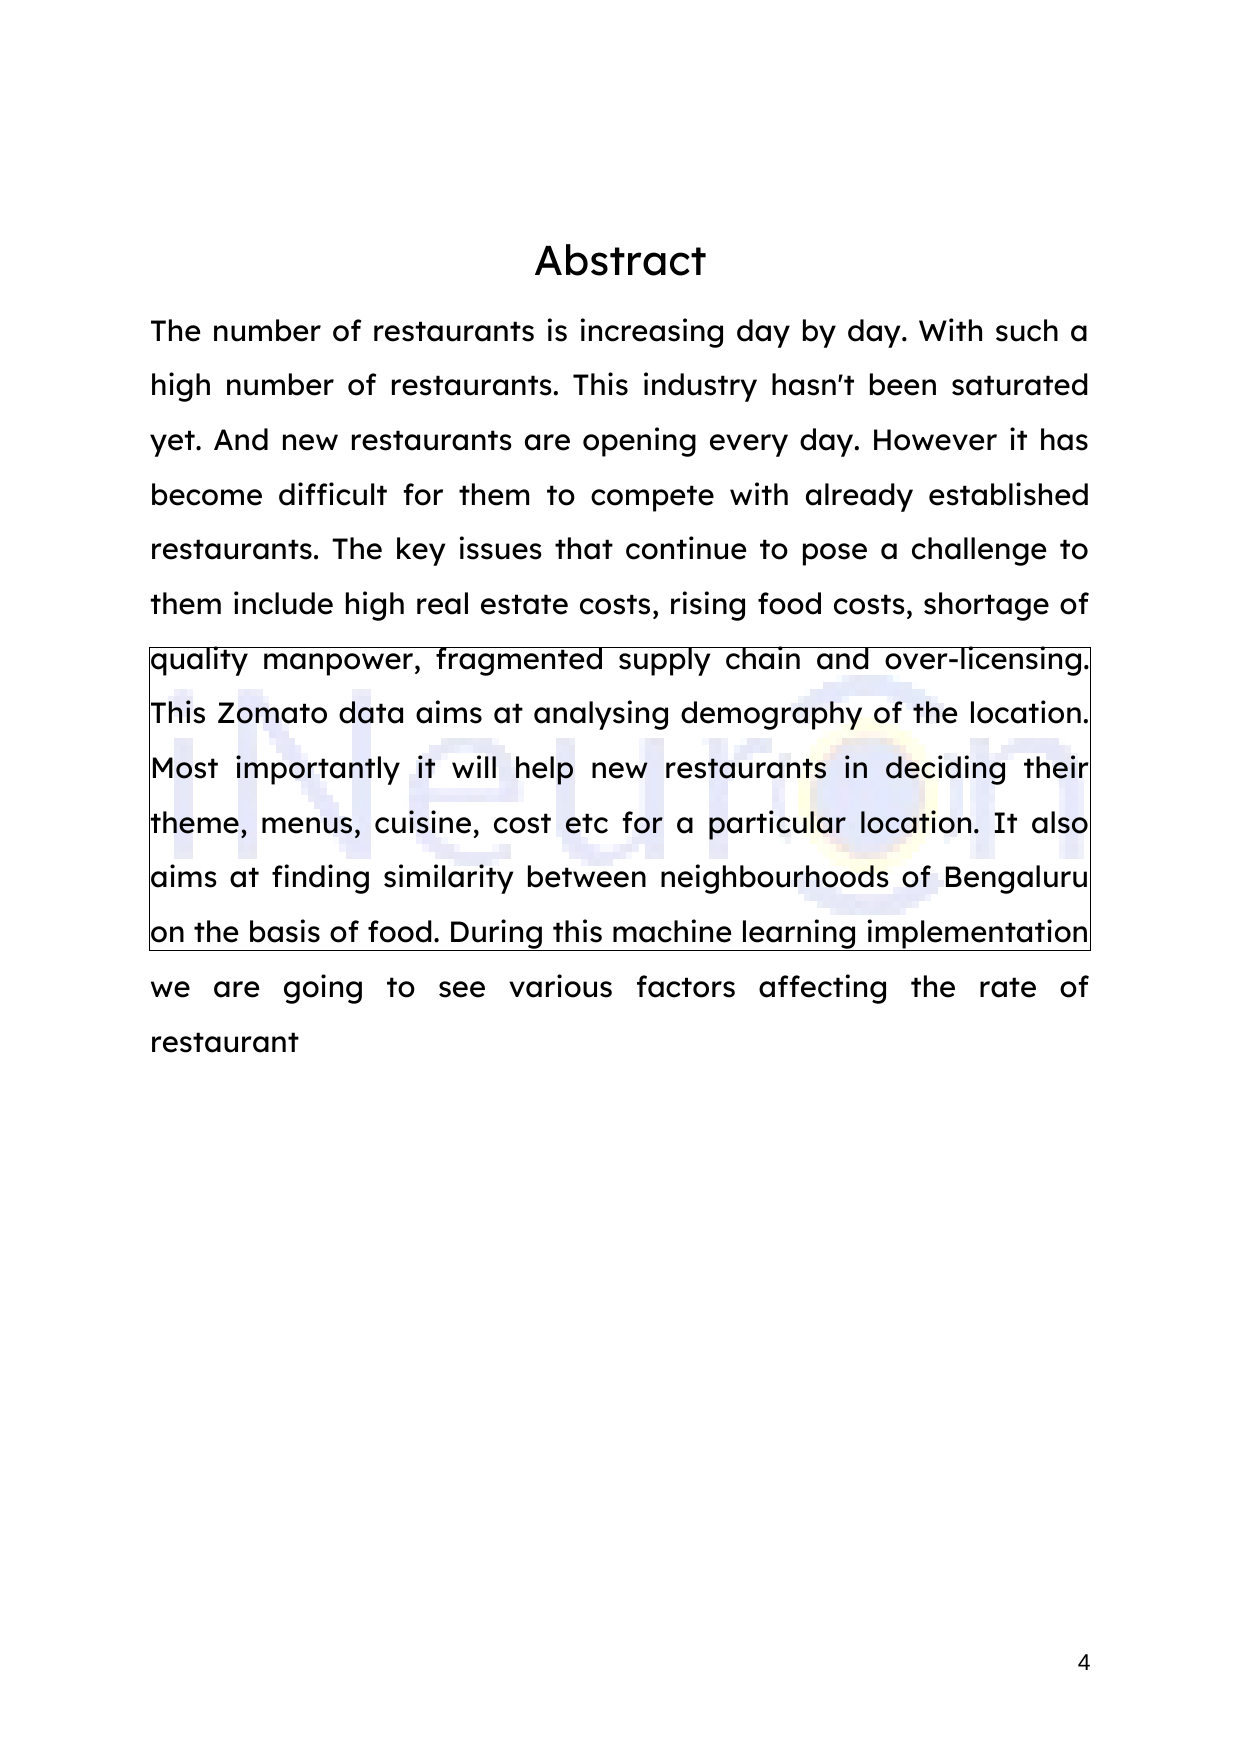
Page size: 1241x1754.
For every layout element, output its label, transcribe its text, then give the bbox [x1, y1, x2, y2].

text Abstract [150, 234, 1090, 286]
text The number of restaurants is increasing day by day. With such a high number of restaurants. This industry hasn't been saturated yet. And new restaurants are opening every day. However it has become difficult for them to compete with already established restaurants. The key issues that continue to pose a challenge to them include high real estate costs, rising food costs, shortage of quality manpower, fragmented supply chain and over-licensing. This Zomato data aims at analysing demography of the location. Most importantly it will help new restaurants in deciding their theme, menus, cuisine, cost etc for a particular location. It also aims at finding similarity between neighbourhoods of Bengaluru on the basis of food. During this machine learning implementation we are going to see various factors affecting the rate of restaurant [150, 312, 1090, 1059]
